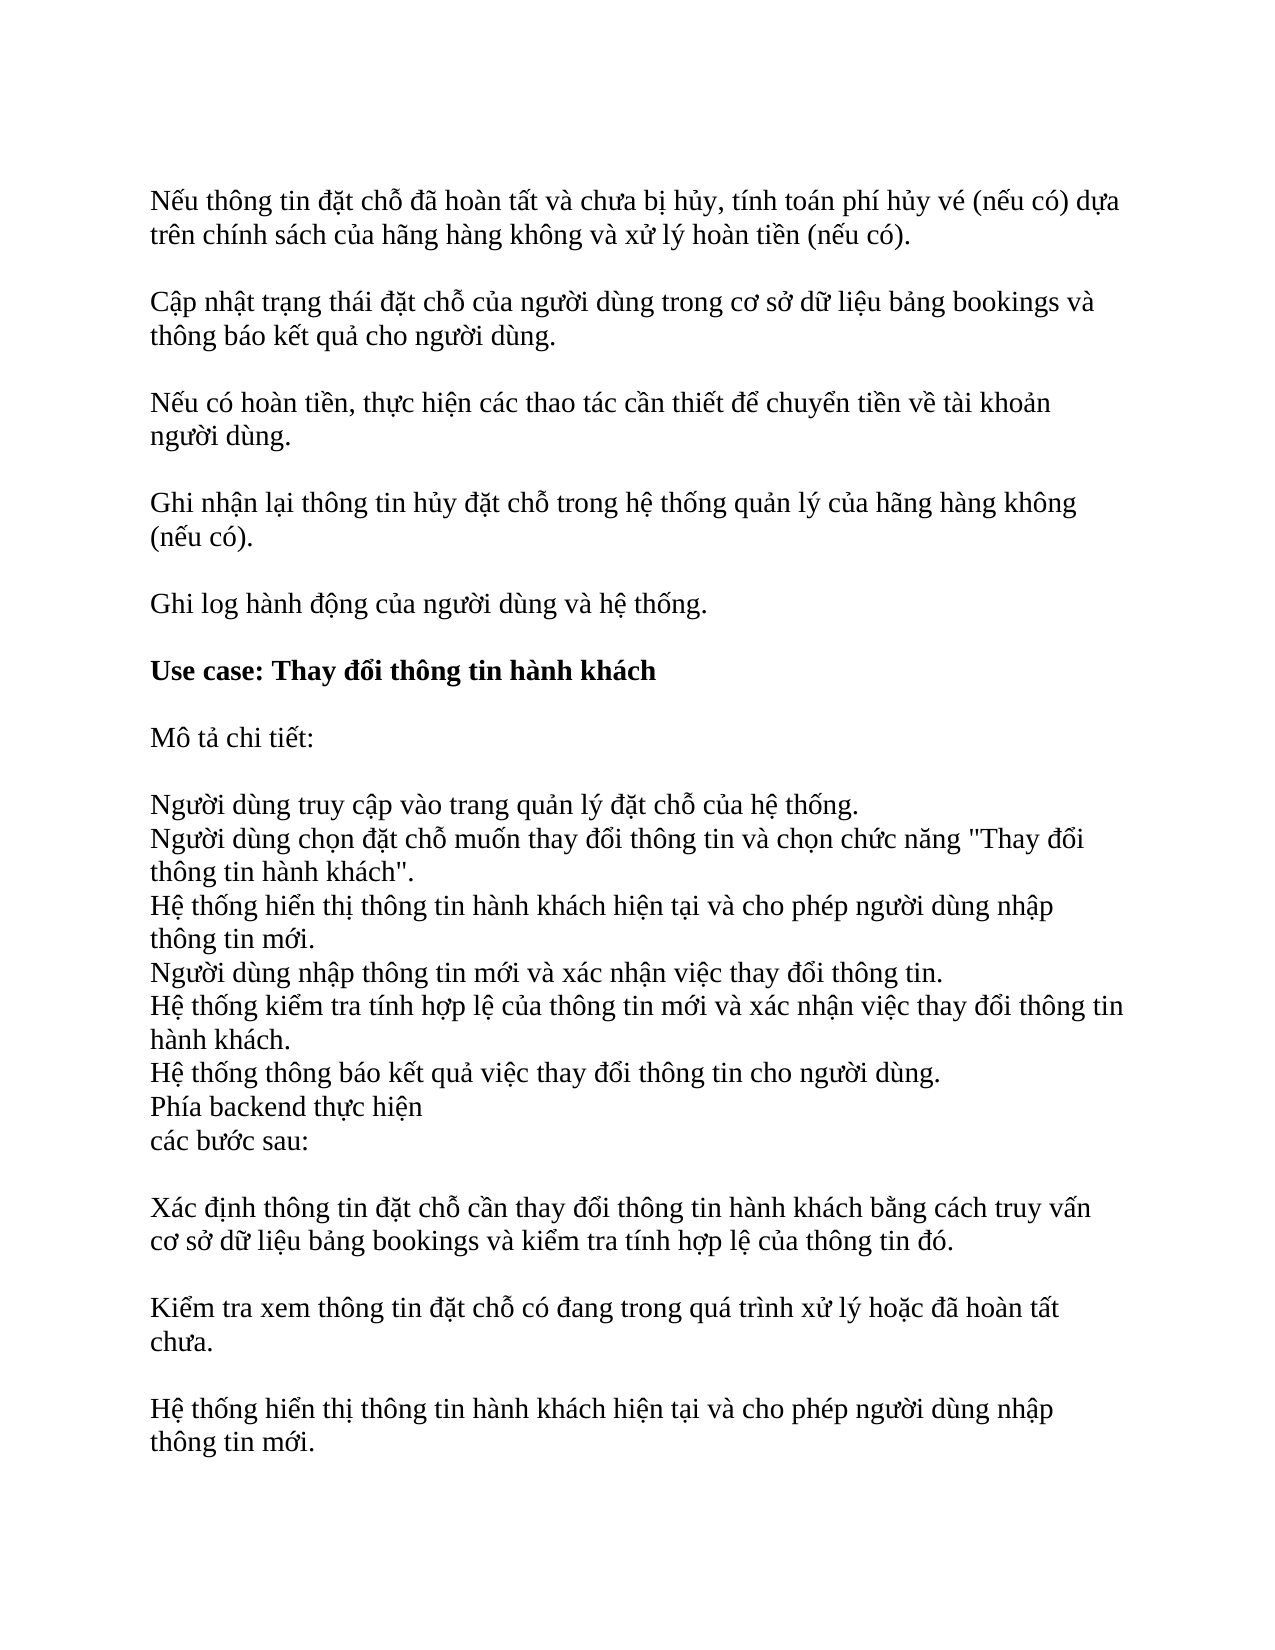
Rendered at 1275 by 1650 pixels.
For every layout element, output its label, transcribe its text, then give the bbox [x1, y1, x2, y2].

text Người dùng nhập thông tin mới và xác nhận việc thay đổi thông tin. [150, 955, 1125, 988]
text Người dùng chọn đặt chỗ muốn thay đổi thông tin và chọn chức năng "Thay đổi thông tin hành khách". [150, 821, 1125, 888]
text Cập nhật trạng thái đặt chỗ của người dùng trong cơ sở dữ liệu bảng bookings và thông báo kết quả cho người dùng. [150, 284, 1125, 351]
text Nếu thông tin đặt chỗ đã hoàn tất và chưa bị hủy, tính toán phí hủy vé (nếu có) dựa trên chính sách của hãng hàng không và xử lý hoàn tiền (nếu có). [150, 183, 1125, 251]
text Nếu có hoàn tiền, thực hiện các thao tác cần thiết để chuyển tiền về tài khoản người dùng. [150, 385, 1125, 452]
text Mô tả chi tiết: [150, 720, 1125, 754]
text Hệ thống kiểm tra tính hợp lệ của thông tin mới và xác nhận việc thay đổi thông tin hành khách. [150, 988, 1125, 1056]
text Xác định thông tin đặt chỗ cần thay đổi thông tin hành khách bằng cách truy vấn cơ sở dữ liệu bảng bookings và kiểm tra tính hợp lệ của thông tin đó. [150, 1190, 1125, 1257]
text các bước sau: [150, 1123, 1125, 1156]
text Hệ thống thông báo kết quả việc thay đổi thông tin cho người dùng. [150, 1056, 1125, 1089]
text Kiểm tra xem thông tin đặt chỗ có đang trong quá trình xử lý hoặc đã hoàn tất chưa. [150, 1290, 1125, 1357]
text Phía backend thực hiện [150, 1089, 1125, 1123]
text Ghi log hành động của người dùng và hệ thống. [150, 586, 1125, 619]
text Người dùng truy cập vào trang quản lý đặt chỗ của hệ thống. [150, 787, 1125, 821]
text Ghi nhận lại thông tin hủy đặt chỗ trong hệ thống quản lý của hãng hàng không (nếu có). [150, 485, 1125, 552]
text Use case: Thay đổi thông tin hành khách [150, 653, 1125, 687]
text Hệ thống hiển thị thông tin hành khách hiện tại và cho phép người dùng nhập thông tin mới. [150, 1391, 1125, 1458]
text Hệ thống hiển thị thông tin hành khách hiện tại và cho phép người dùng nhập thông tin mới. [150, 888, 1125, 955]
